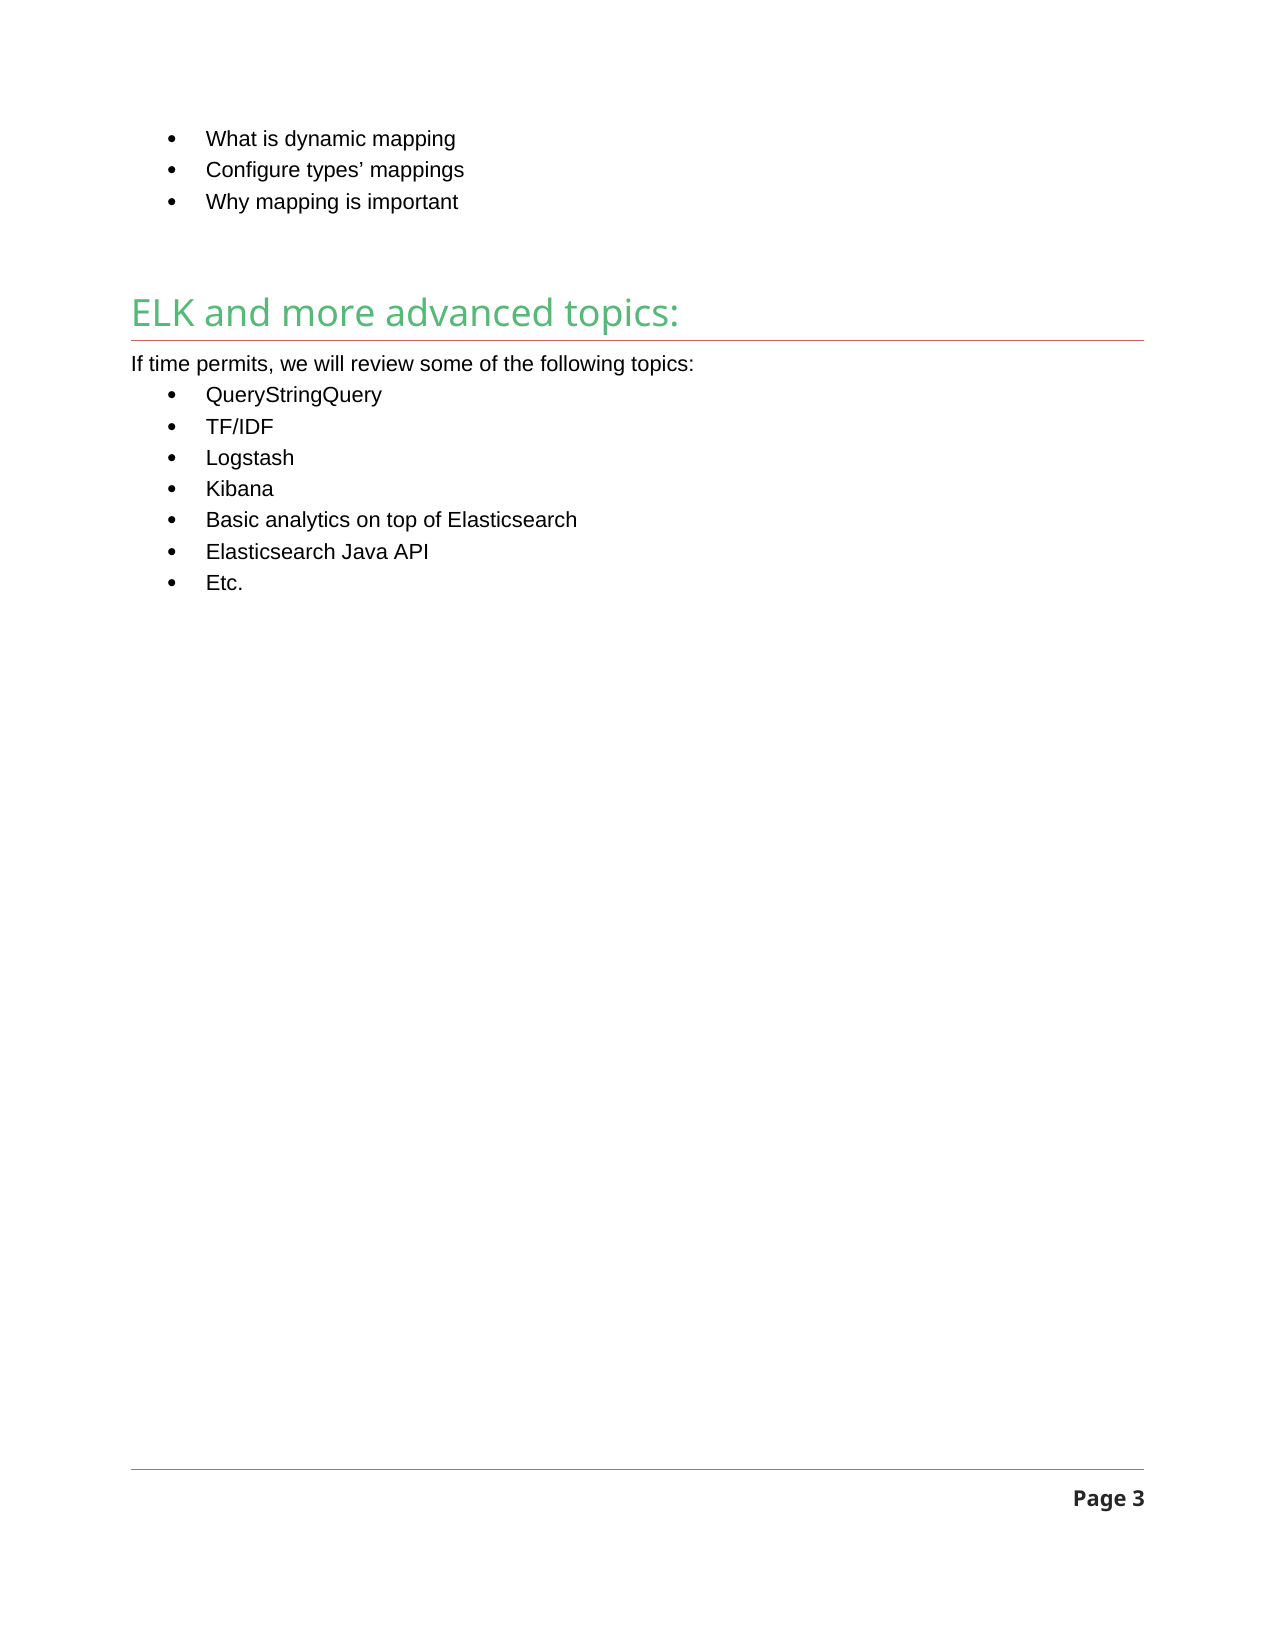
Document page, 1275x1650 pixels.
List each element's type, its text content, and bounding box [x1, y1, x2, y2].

list Configure types’ mappings [168, 151, 1144, 182]
text If time permits, we will review some of the following topics: [131, 345, 1144, 376]
subtitle ELK and more advanced topics: [131, 287, 1144, 340]
list Why mapping is important [168, 182, 1144, 214]
list Elasticsearch Java API [168, 532, 1144, 564]
list QueryStringQuery [168, 376, 1144, 407]
list Basic analytics on top of Elasticsearch [168, 501, 1144, 532]
list Logstash [168, 439, 1144, 470]
list What is dynamic mapping [168, 120, 1144, 151]
list Kibana [168, 470, 1144, 501]
list TF/IDF [168, 407, 1144, 439]
list Etc. [168, 564, 1144, 595]
